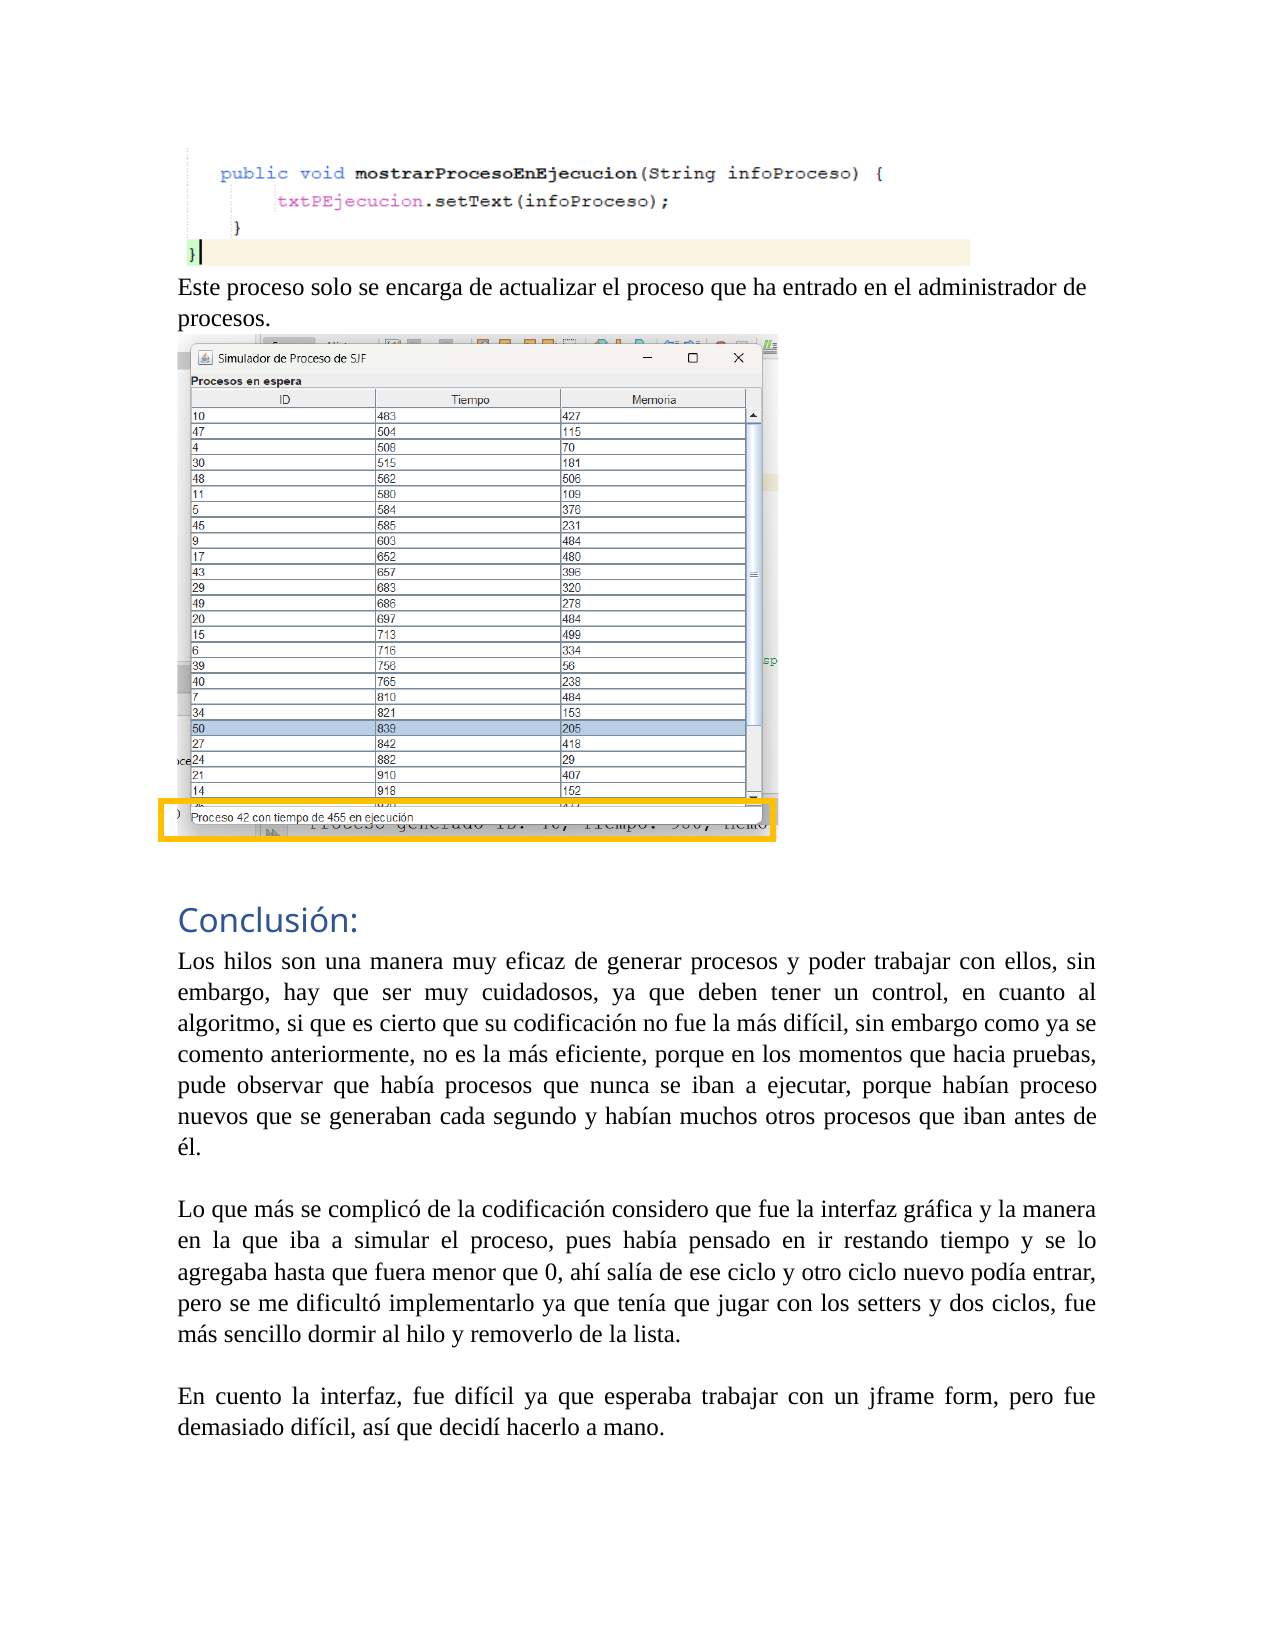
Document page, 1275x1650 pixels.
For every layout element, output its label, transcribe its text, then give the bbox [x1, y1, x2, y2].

text Este proceso solo se encarga de actualizar el proceso que ha entrado en el administrador de procesos. [177, 272, 1098, 332]
subtitle Conclusión: [177, 897, 1098, 943]
text Los hilos son una manera muy eficaz de generar procesos y poder trabajar con ellos, sin embargo, hay que ser muy cuidadosos, ya que deben tener un control, en cuanto al algoritmo, si que es cierto que su codificación no fue la más difícil, sin embargo como ya se comento anteriormente, no es la más eficiente, porque en los momentos que hacia pruebas, pude observar que había procesos que nunca se iban a ejecutar, porque habían proceso nuevos que se generaban cada segundo y habían muchos otros procesos que iban antes de él. [177, 946, 1098, 1161]
text Lo que más se complicó de la codificación considero que fue la interfaz gráfica y la manera en la que iba a simular el proceso, pues había pensado en ir restando tiempo y se lo agregaba hasta que fuera menor que 0, ahí salía de ese ciclo y otro ciclo nuevo podía entrar, pero se me dificultó implementarlo ya que tenía que jugar con los setters y dos ciclos, fue más sencillo dormir al hilo y removerlo de la lista. [177, 1194, 1098, 1347]
picture [177, 804, 770, 836]
text En cuento la interfaz, fue difícil ya que esperaba trabajar con un jframe form, pero fue demasiado difícil, así que decidí hacerlo a mano. [177, 1381, 1098, 1441]
picture [177, 147, 970, 271]
picture [177, 334, 779, 839]
